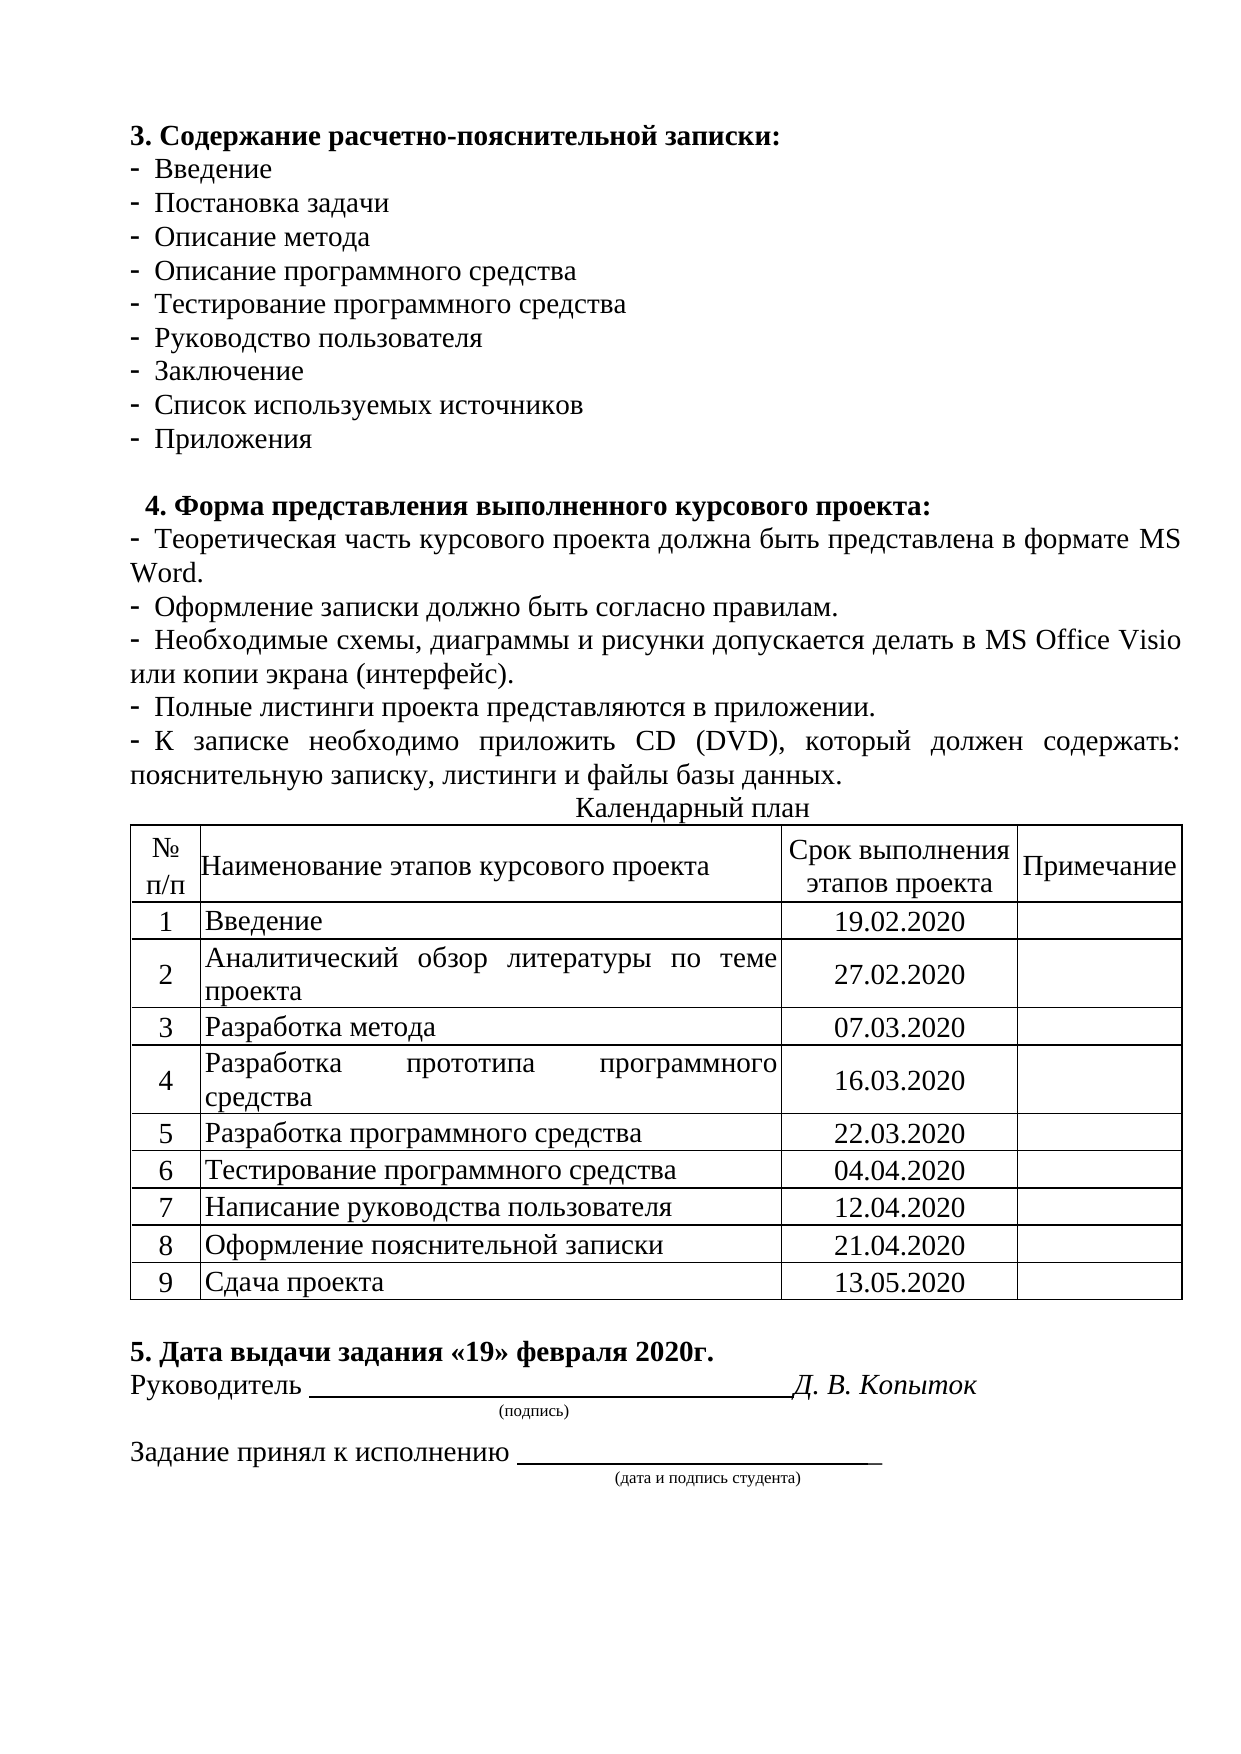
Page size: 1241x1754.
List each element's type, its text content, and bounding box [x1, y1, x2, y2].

list Описание метода [130, 219, 1181, 253]
table_cell [1018, 1263, 1181, 1298]
table_cell 22.03.2020 [782, 1114, 1017, 1150]
table_cell 12.04.2020 [782, 1189, 1017, 1224]
table_cell 5 [131, 1114, 200, 1150]
text (дата и подпись студента) [528, 1468, 1181, 1501]
table_cell 19.02.2020 [782, 903, 1017, 938]
table_cell 21.04.2020 [782, 1226, 1017, 1261]
table_header Срок выполнения этапов проекта [782, 826, 1017, 901]
table_cell 1 [131, 902, 200, 938]
table_cell Аналитический обзор литературы по теме проекта [201, 940, 781, 1007]
text 5. Дата выдачи задания «19» февраля 2020г. [130, 1334, 1181, 1367]
table_header Наименование этапов курсового проекта [201, 826, 781, 901]
table_cell [1018, 903, 1181, 938]
table_header Примечание [1018, 826, 1181, 901]
table_cell Тестирование программного средства [201, 1151, 781, 1187]
text Руководитель __________________ Д. В. Копыток [130, 1367, 1181, 1401]
table_cell [1018, 1189, 1181, 1224]
table_cell 27.02.2020 [782, 940, 1017, 1007]
list Полные листинги проекта представляются в приложении. [130, 689, 1181, 723]
table_cell 8 [131, 1225, 200, 1261]
text 3. Содержание расчетно-пояснительной записки: [130, 118, 1181, 152]
table_cell Написание руководства пользователя [201, 1189, 781, 1224]
list Список используемых источников [130, 387, 1181, 421]
table_cell 13.05.2020 [782, 1263, 1017, 1298]
text Календарный план [130, 790, 1181, 824]
list Постановка задачи [130, 185, 1181, 219]
table_cell Разработка программного средства [201, 1114, 781, 1150]
table_cell 9 [131, 1263, 200, 1298]
table_cell [1018, 1008, 1181, 1044]
list Тестирование программного средства [130, 286, 1181, 320]
list К записке необходимо приложить CD (DVD), который должен содержать: пояснительную записку, листинги и файлы базы данных. [130, 723, 1181, 790]
list Теоретическая часть курсового проекта должна быть представлена в формате MS Word. [130, 522, 1181, 589]
table_cell 07.03.2020 [782, 1008, 1017, 1044]
table_cell [1018, 1114, 1181, 1150]
table_cell 3 [131, 1008, 200, 1044]
list Заключение [130, 353, 1181, 387]
table_cell Сдача проекта [201, 1263, 781, 1298]
table_cell 4 [131, 1045, 200, 1113]
table_cell 16.03.2020 [782, 1046, 1017, 1113]
table_cell Оформление пояснительной записки [201, 1226, 781, 1261]
table_cell 6 [131, 1151, 200, 1187]
list Приложения [130, 421, 1181, 454]
table_cell Разработка прототипа программного средства [201, 1046, 781, 1113]
text 4. Форма представления выполненного курсового проекта: [130, 488, 1181, 522]
table_cell Введение [201, 903, 781, 938]
table_cell [1018, 1226, 1181, 1261]
list Введение [130, 152, 1181, 185]
list Оформление записки должно быть согласно правилам. [130, 589, 1181, 622]
text Задание принял к исполнению _ [130, 1434, 1181, 1468]
table_header № п/п [131, 826, 200, 901]
list Описание программного средства [130, 253, 1181, 286]
table_cell [1018, 940, 1181, 1007]
table_cell 04.04.2020 [782, 1151, 1017, 1187]
table_cell 7 [131, 1188, 200, 1224]
list Руководство пользователя [130, 320, 1181, 353]
table_cell Разработка метода [201, 1008, 781, 1044]
text (подпись) [130, 1401, 1181, 1434]
table_cell [1018, 1151, 1181, 1187]
list Необходимые схемы, диаграммы и рисунки допускается делать в MS Office Visio или копии экрана (интерфейс). [130, 622, 1181, 689]
table_cell [1018, 1046, 1181, 1113]
table_cell 2 [131, 939, 200, 1007]
